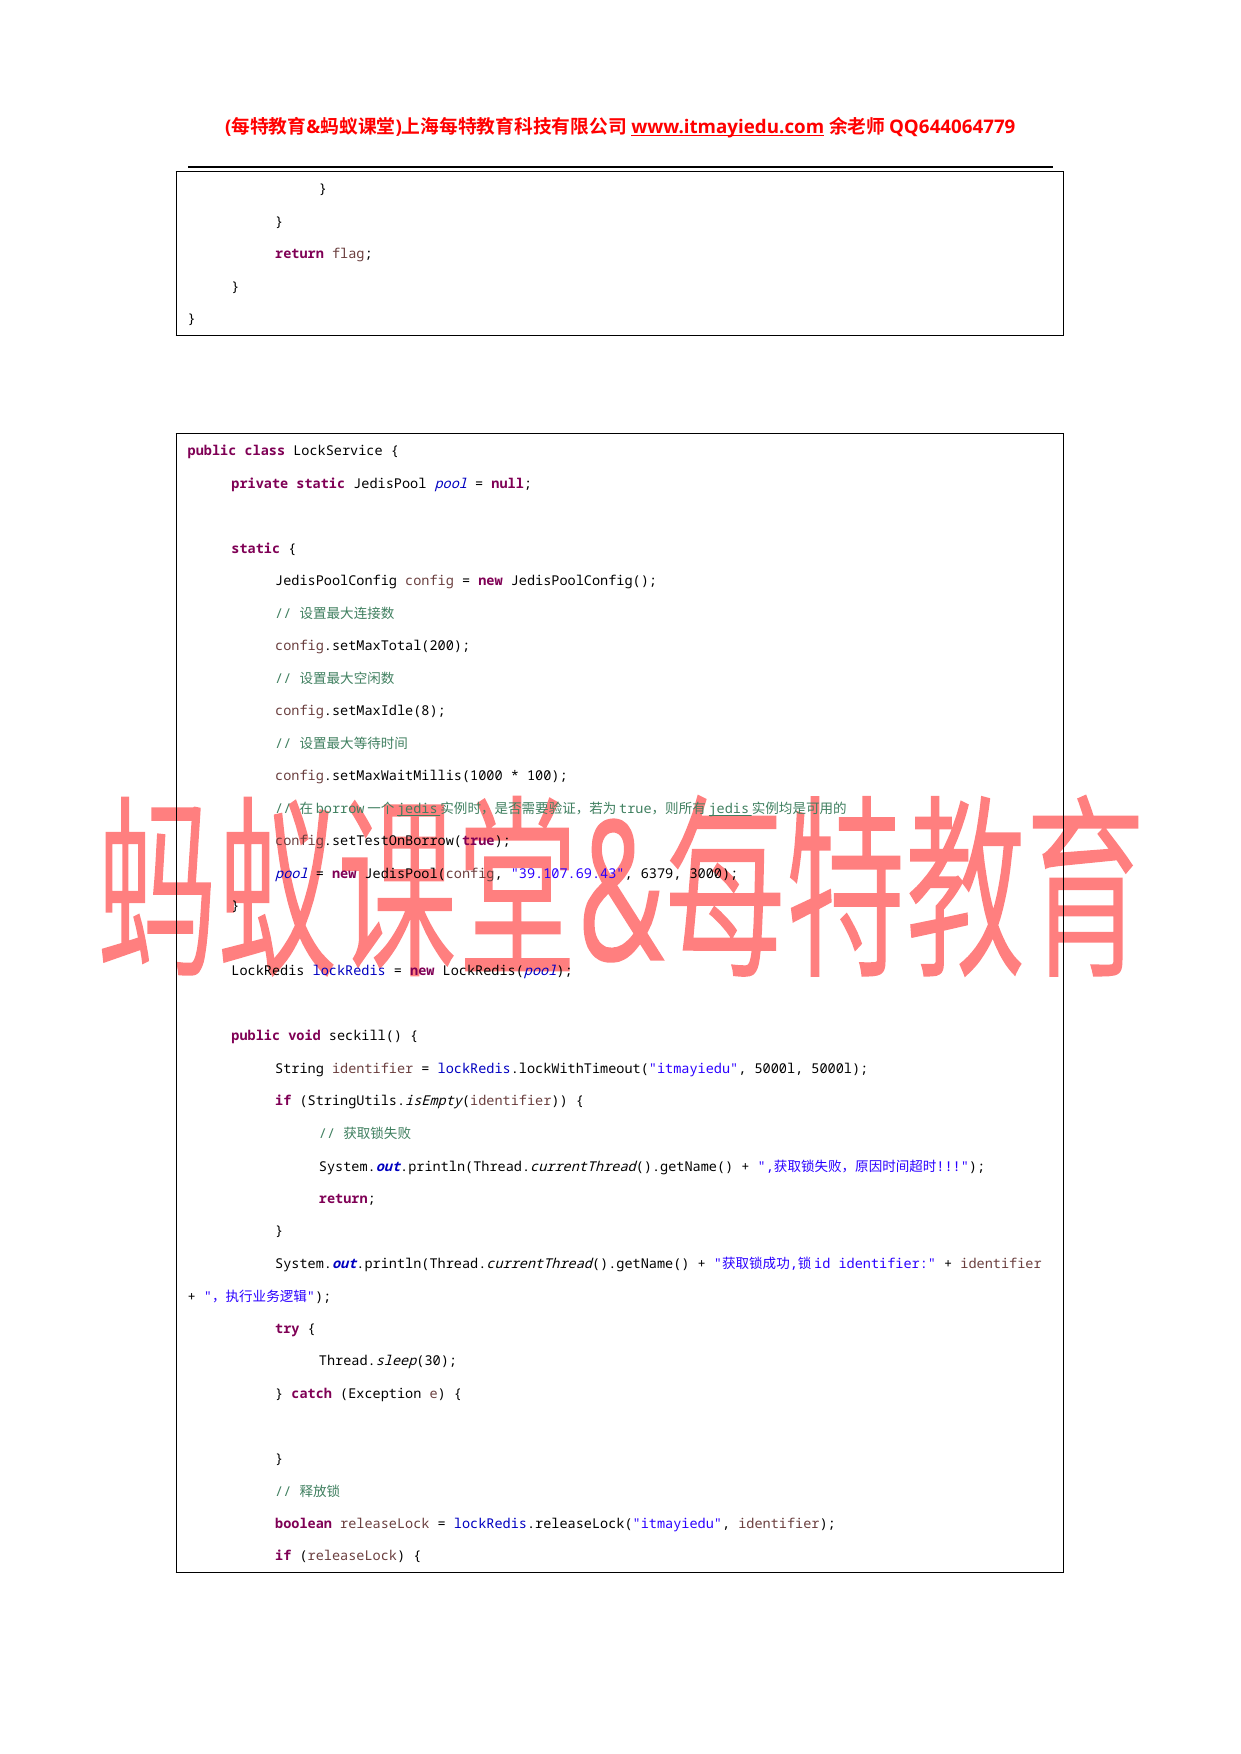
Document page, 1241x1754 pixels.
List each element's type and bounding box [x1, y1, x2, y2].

table_header [177, 172, 1063, 334]
table_header [177, 434, 1063, 1572]
